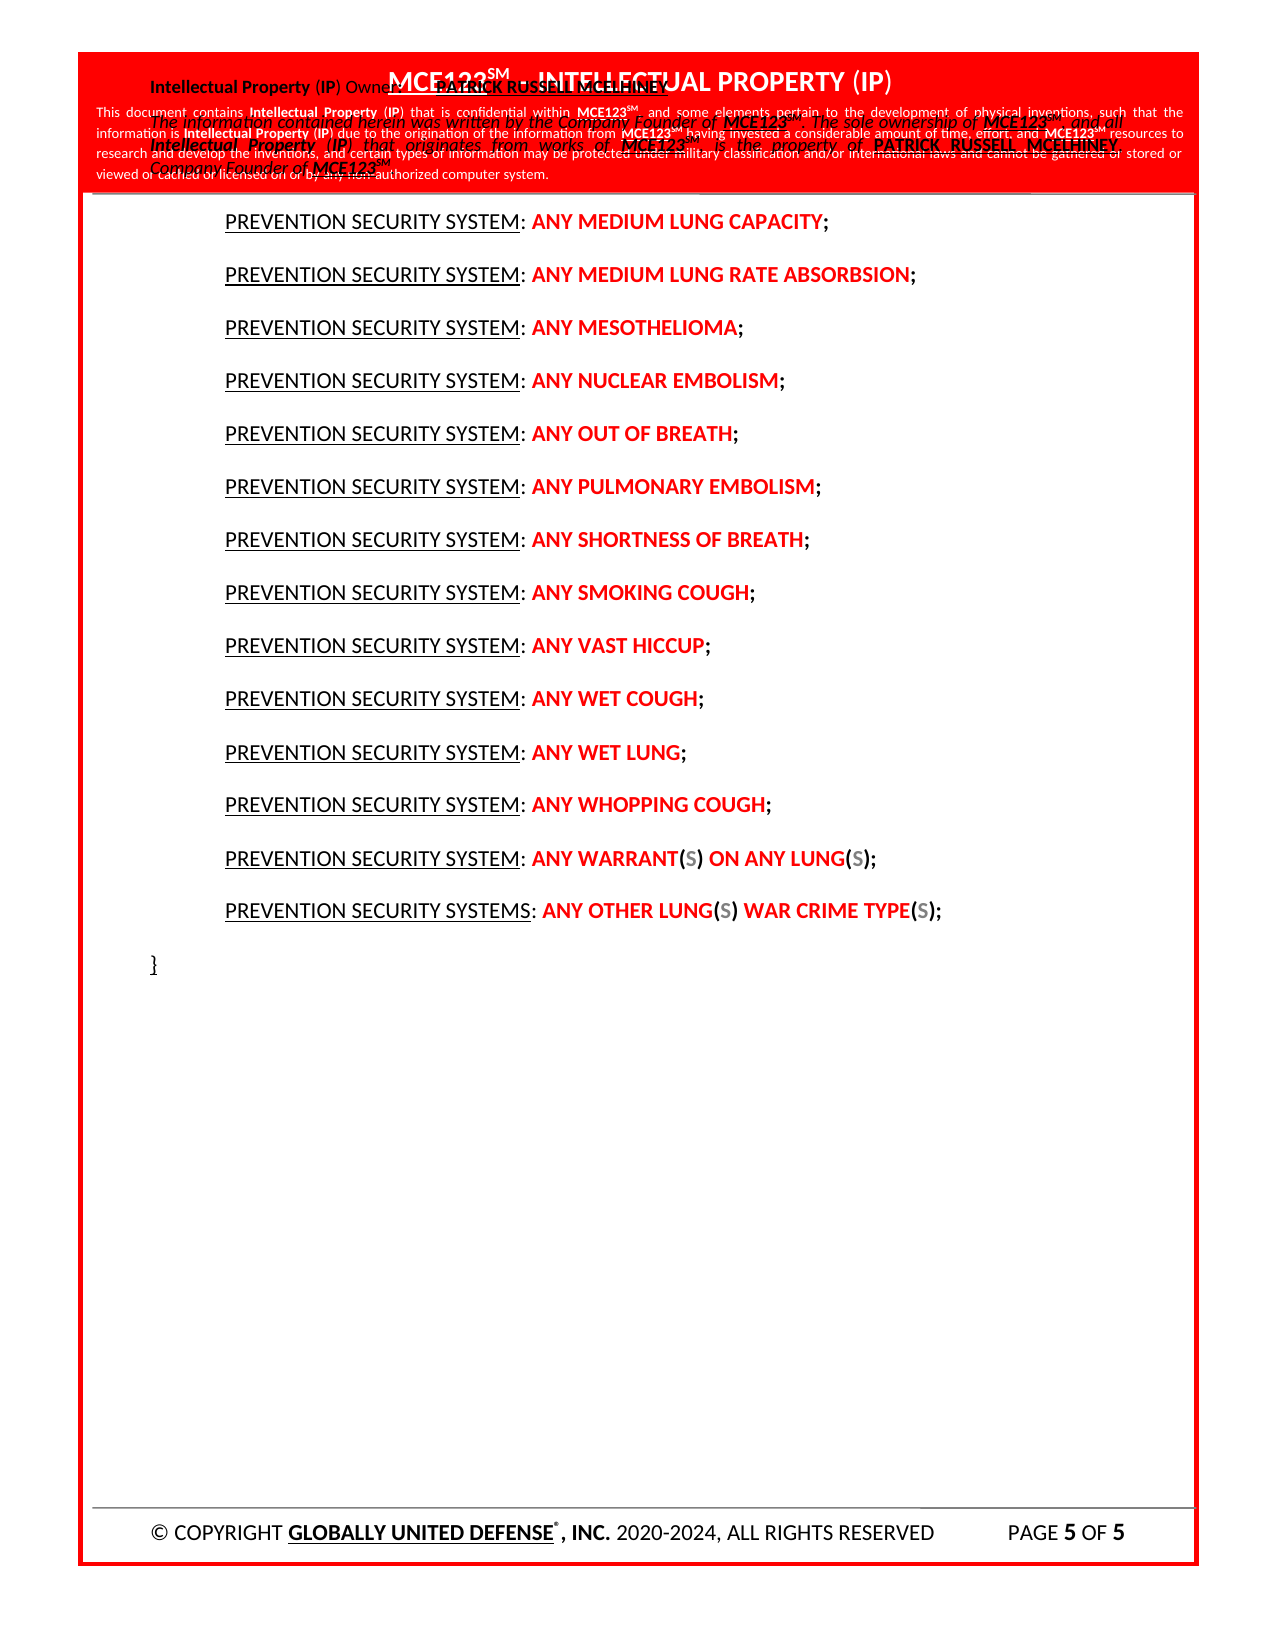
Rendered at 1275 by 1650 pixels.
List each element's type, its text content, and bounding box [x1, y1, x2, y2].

text } [150, 950, 1125, 978]
text PREVENTION SECURITY SYSTEM: ANY NUCLEAR EMBOLISM; [225, 366, 1125, 394]
text PREVENTION SECURITY SYSTEM: ANY SMOKING COUGH; [225, 578, 1125, 607]
text PREVENTION SECURITY SYSTEM: ANY PULMONARY EMBOLISM; [225, 472, 1125, 501]
text PREVENTION SECURITY SYSTEM: ANY MESOTHELIOMA; [225, 313, 1125, 341]
text PREVENTION SECURITY SYSTEM: ANY WET COUGH; [225, 684, 1125, 713]
text PREVENTION SECURITY SYSTEM: ANY VAST HICCUP; [225, 632, 1125, 659]
text PREVENTION SECURITY SYSTEM: ANY MEDIUM LUNG CAPACITY; [225, 207, 1125, 235]
text PREVENTION SECURITY SYSTEM: ANY MEDIUM LUNG RATE ABSORBSION; [225, 260, 1125, 288]
text PREVENTION SECURITY SYSTEM: ANY WARRANT(S) ON ANY LUNG(S); [225, 844, 1125, 872]
text PREVENTION SECURITY SYSTEM: ANY WHOPPING COUGH; [225, 791, 1125, 819]
text PREVENTION SECURITY SYSTEM: ANY OUT OF BREATH; [225, 419, 1125, 447]
text PREVENTION SECURITY SYSTEM: ANY SHORTNESS OF BREATH; [225, 526, 1125, 553]
text PREVENTION SECURITY SYSTEMS: ANY OTHER LUNG(S) WAR CRIME TYPE(S); [187, 897, 1125, 925]
text PREVENTION SECURITY SYSTEM: ANY WET LUNG; [225, 738, 1125, 766]
